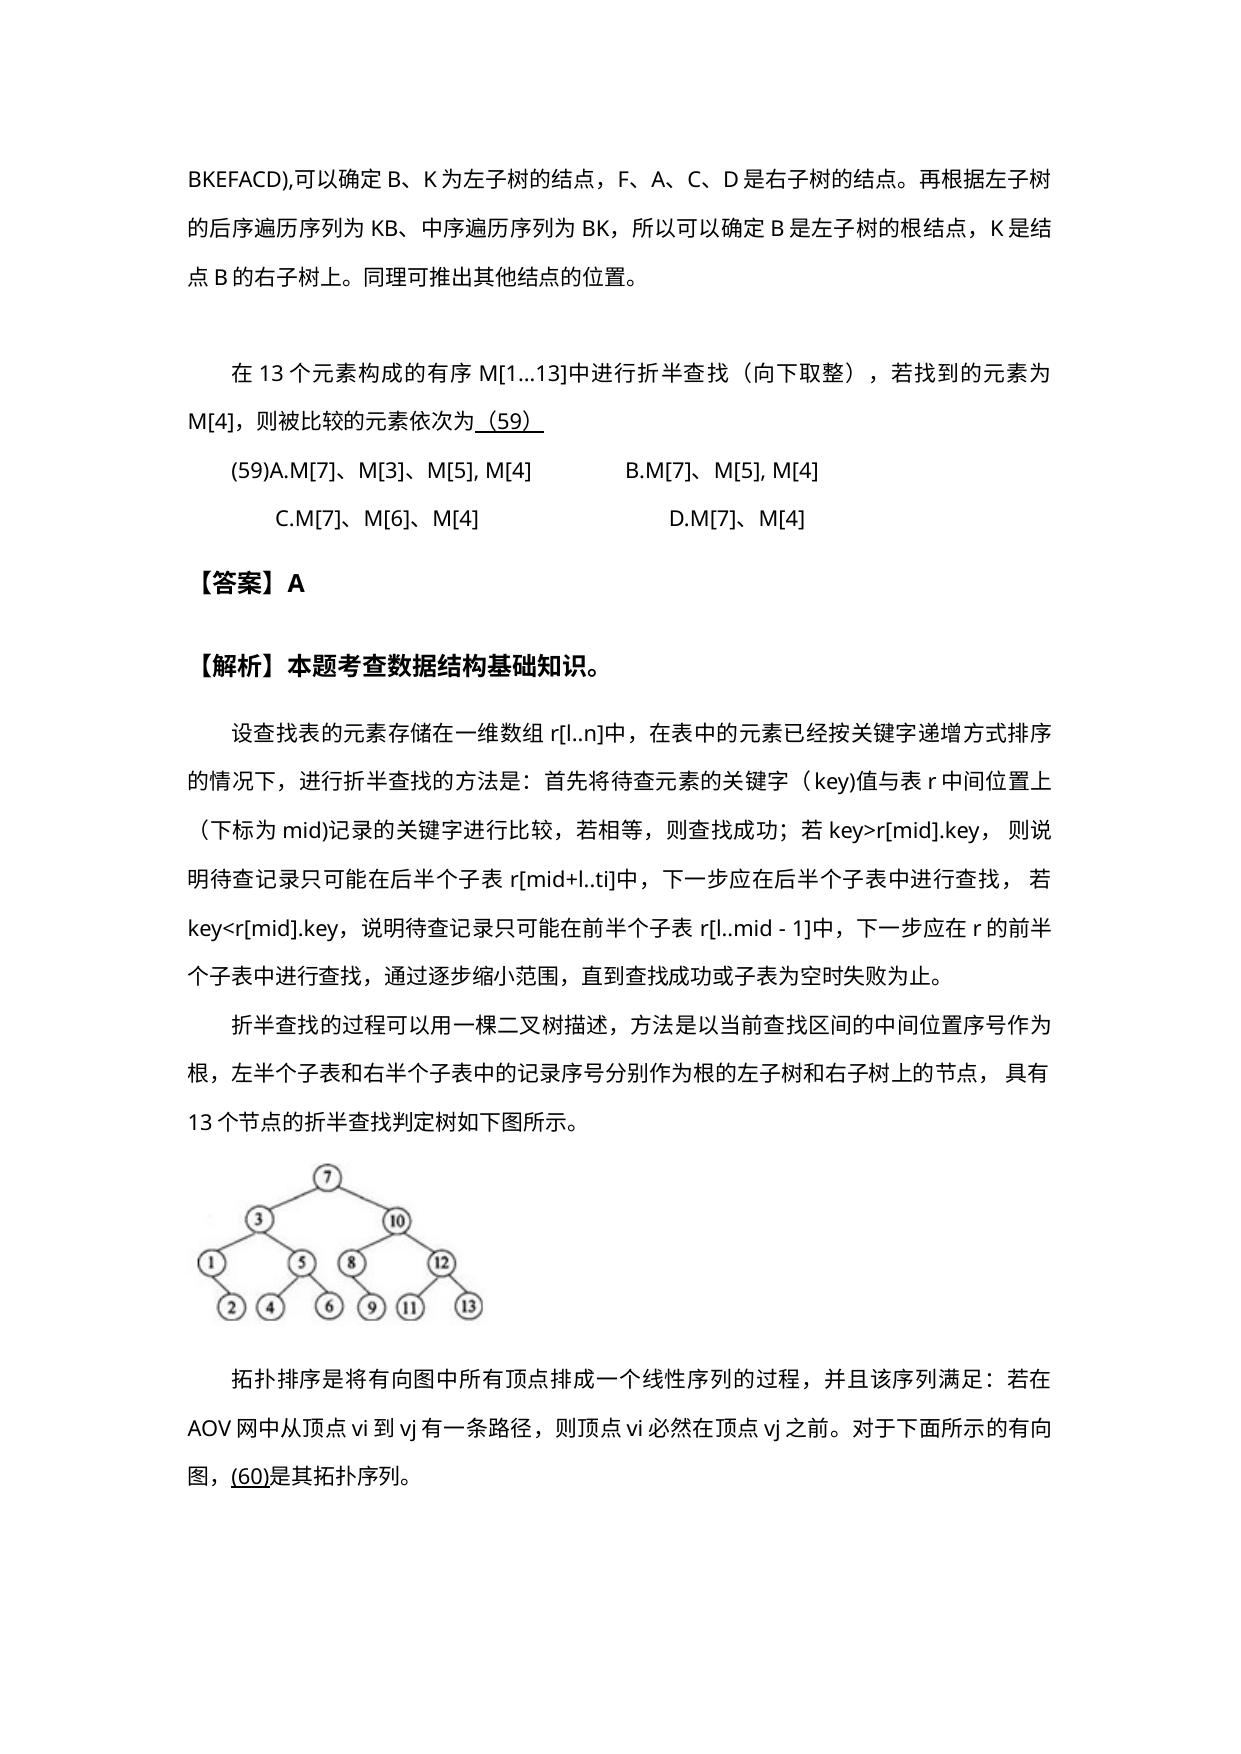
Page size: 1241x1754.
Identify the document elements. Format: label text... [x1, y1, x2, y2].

text 拓扑排序是将有向图中所有顶点排成一个线性序列的过程，并且该序列满足：若在AOV网中从顶点vi到vj有一条路径，则顶点vi必然在顶点vj之前。对于下面所示的有向图，(60)是其拓扑序列。 [187, 1361, 1053, 1491]
picture [187, 1153, 494, 1332]
text 设查找表的元素存储在一维数组r[l..n]中，在表中的元素已经按关键字递增方式排序的情况下，进行折半查找的方法是：首先将待查元素的关键字（key)值与表r中间位置上（下标为mid)记录的关键字进行比较，若相等，则查找成功；若key>r[mid].key， 则说明待查记录只可能在后半个子表r[mid+l..ti]中，下一步应在后半个子表中进行查找， 若key<r[mid].key，说明待查记录只可能在前半个子表r[l..mid - 1]中，下一步应在r的前半个子表中进行查找，通过逐步缩小范围，直到查找成功或子表为空时失败为止。 [187, 715, 1053, 991]
text C.M[7]、M[6]、M[4] D.M[7]、M[4] [231, 501, 1053, 533]
text 【解析】本题考查数据结构基础知识。 [187, 632, 1053, 697]
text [187, 162, 1053, 292]
text 折半查找的过程可以用一棵二叉树描述，方法是以当前查找区间的中间位置序号作为根，左半个子表和右半个子表中的记录序号分别作为根的左子树和右子树上的节点， 具有13个节点的折半查找判定树如下图所示。 [187, 1007, 1053, 1137]
text (59)A.M[7]、M[3]、M[5], M[4] B.M[7]、M[5], M[4] [187, 452, 1053, 485]
text 在13个元素构成的有序M[1…13]中进行折半查找（向下取整），若找到的元素为M[4]，则被比较的元素依次为（59） [187, 355, 1053, 436]
text 【答案】A [187, 549, 1053, 614]
